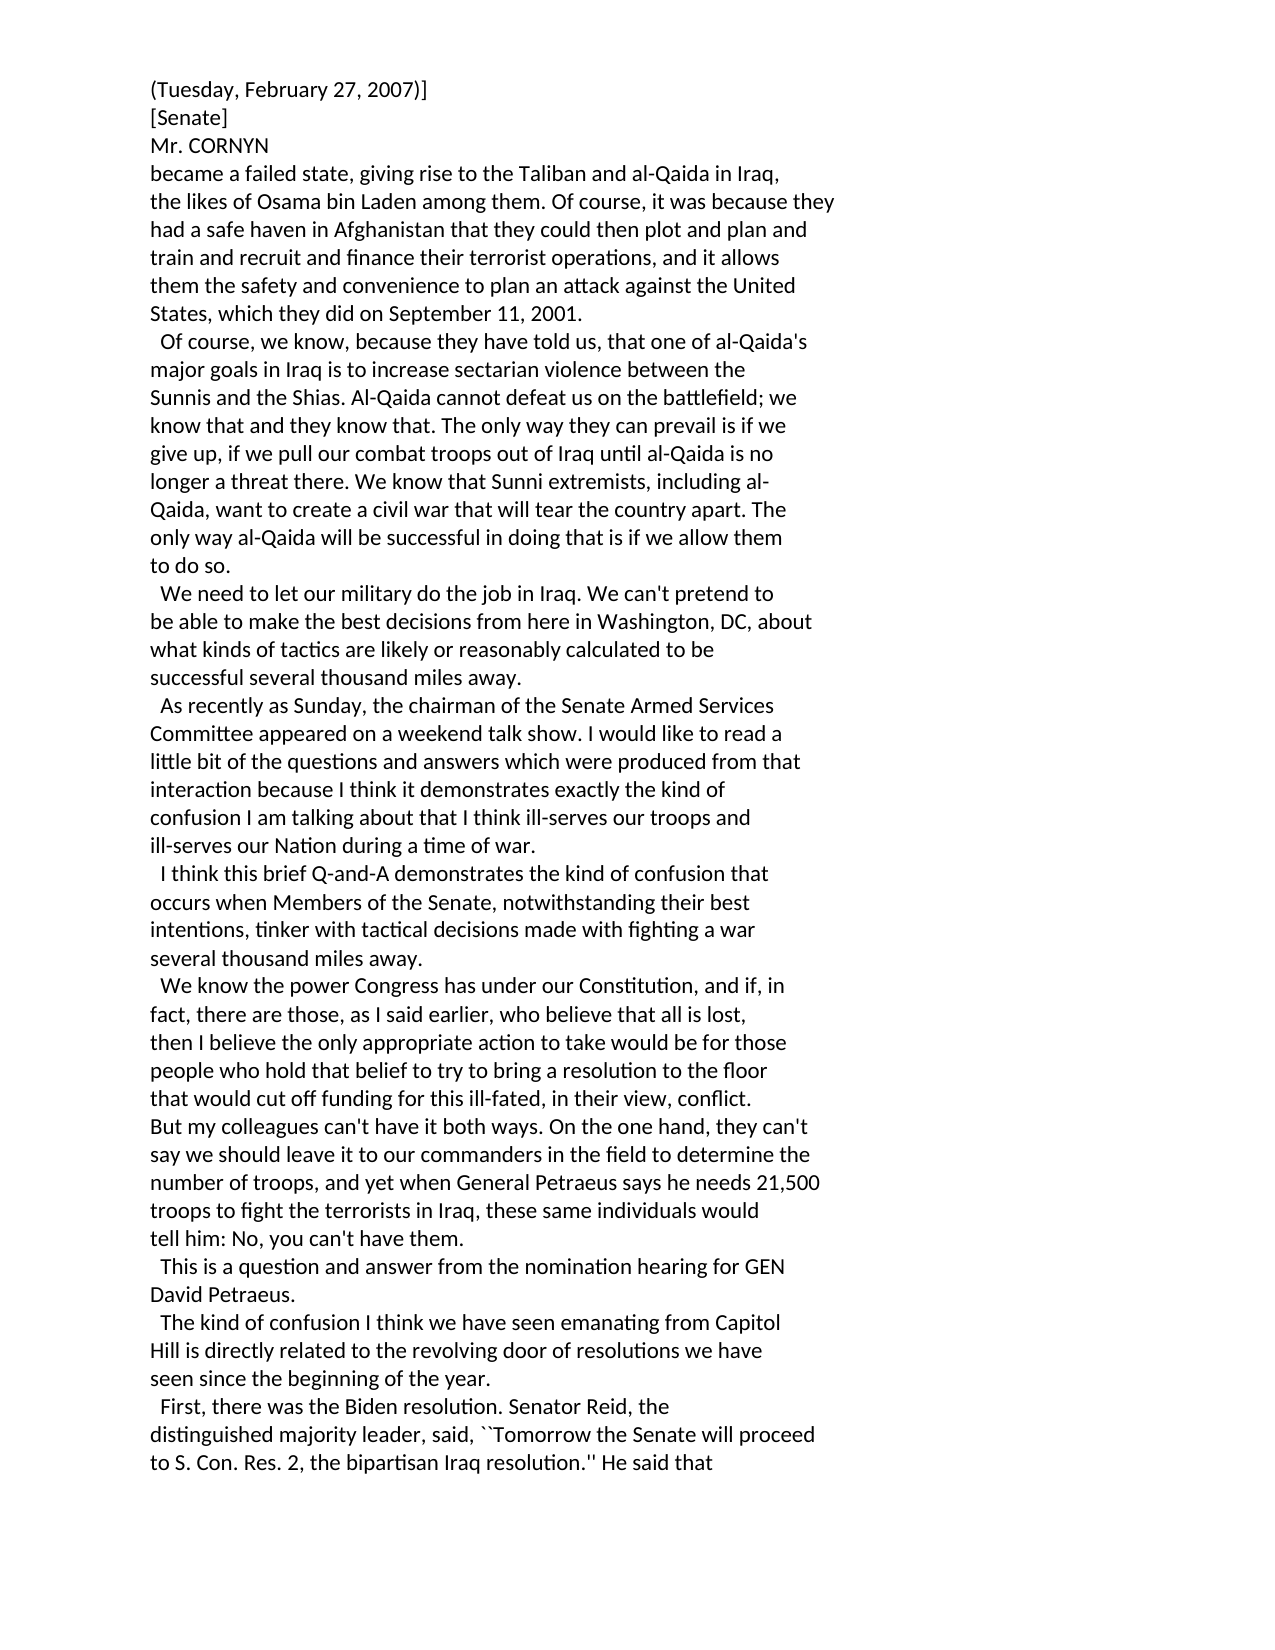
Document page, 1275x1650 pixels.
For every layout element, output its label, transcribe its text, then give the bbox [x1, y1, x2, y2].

text Qaida, want to create a civil war that will tear the country apart. The [150, 495, 1125, 523]
text troops to fight the terrorists in Iraq, these same individuals would [150, 1196, 1125, 1224]
text intentions, tinker with tactical decisions made with fighting a war [150, 916, 1125, 944]
text interaction because I think it demonstrates exactly the kind of [150, 776, 1125, 803]
text became a failed state, giving rise to the Taliban and al-Qaida in Iraq, [150, 159, 1125, 187]
text Sunnis and the Shias. Al-Qaida cannot defeat us on the battlefield; we [150, 383, 1125, 411]
text I think this brief Q-and-A demonstrates the kind of confusion that [150, 859, 1125, 888]
text confusion I am talking about that I think ill-serves our troops and [150, 803, 1125, 832]
text train and recruit and finance their terrorist operations, and it allows [150, 243, 1125, 271]
text First, there was the Biden resolution. Senator Reid, the [150, 1392, 1125, 1420]
text then I believe the only appropriate action to take would be for those [150, 1028, 1125, 1056]
text number of troops, and yet when General Petraeus says he needs 21,500 [150, 1168, 1125, 1196]
text had a safe haven in Afghanistan that they could then plot and plan and [150, 215, 1125, 243]
text Of course, we know, because they have told us, that one of al-Qaida's [150, 327, 1125, 355]
text say we should leave it to our commanders in the field to determine the [150, 1140, 1125, 1168]
text fact, there are those, as I said earlier, who believe that all is lost, [150, 1000, 1125, 1028]
text We need to let our military do the job in Iraq. We can't pretend to [150, 579, 1125, 607]
text the likes of Osama bin Laden among them. Of course, it was because they [150, 187, 1125, 215]
text be able to make the best decisions from here in Washington, DC, about [150, 607, 1125, 635]
text only way al-Qaida will be successful in doing that is if we allow them [150, 523, 1125, 551]
text several thousand miles away. [150, 944, 1125, 972]
text to do so. [150, 551, 1125, 579]
text that would cut off funding for this ill-fated, in their view, conflict. [150, 1084, 1125, 1112]
text occurs when Members of the Senate, notwithstanding their best [150, 888, 1125, 916]
text people who hold that belief to try to bring a resolution to the floor [150, 1056, 1125, 1084]
text to S. Con. Res. 2, the bipartisan Iraq resolution.'' He said that [150, 1448, 1125, 1476]
text know that and they know that. The only way they can prevail is if we [150, 411, 1125, 439]
text give up, if we pull our combat troops out of Iraq until al-Qaida is no [150, 439, 1125, 467]
text David Petraeus. [150, 1280, 1125, 1308]
text Committee appeared on a weekend talk show. I would like to read a [150, 719, 1125, 747]
text We know the power Congress has under our Constitution, and if, in [150, 972, 1125, 1000]
text seen since the beginning of the year. [150, 1364, 1125, 1392]
text As recently as Sunday, the chairman of the Senate Armed Services [150, 691, 1125, 719]
text them the safety and convenience to plan an attack against the United [150, 271, 1125, 299]
text Hill is directly related to the revolving door of resolutions we have [150, 1336, 1125, 1364]
text tell him: No, you can't have them. [150, 1224, 1125, 1252]
text what kinds of tactics are likely or reasonably calculated to be [150, 635, 1125, 663]
text little bit of the questions and answers which were produced from that [150, 747, 1125, 776]
text But my colleagues can't have it both ways. On the one hand, they can't [150, 1112, 1125, 1140]
text longer a threat there. We know that Sunni extremists, including al- [150, 467, 1125, 495]
text States, which they did on September 11, 2001. [150, 299, 1125, 327]
text ill-serves our Nation during a time of war. [150, 832, 1125, 859]
text major goals in Iraq is to increase sectarian violence between the [150, 355, 1125, 383]
text successful several thousand miles away. [150, 663, 1125, 691]
text This is a question and answer from the nomination hearing for GEN [150, 1252, 1125, 1280]
text distinguished majority leader, said, ``Tomorrow the Senate will proceed [150, 1420, 1125, 1448]
text The kind of confusion I think we have seen emanating from Capitol [150, 1308, 1125, 1336]
